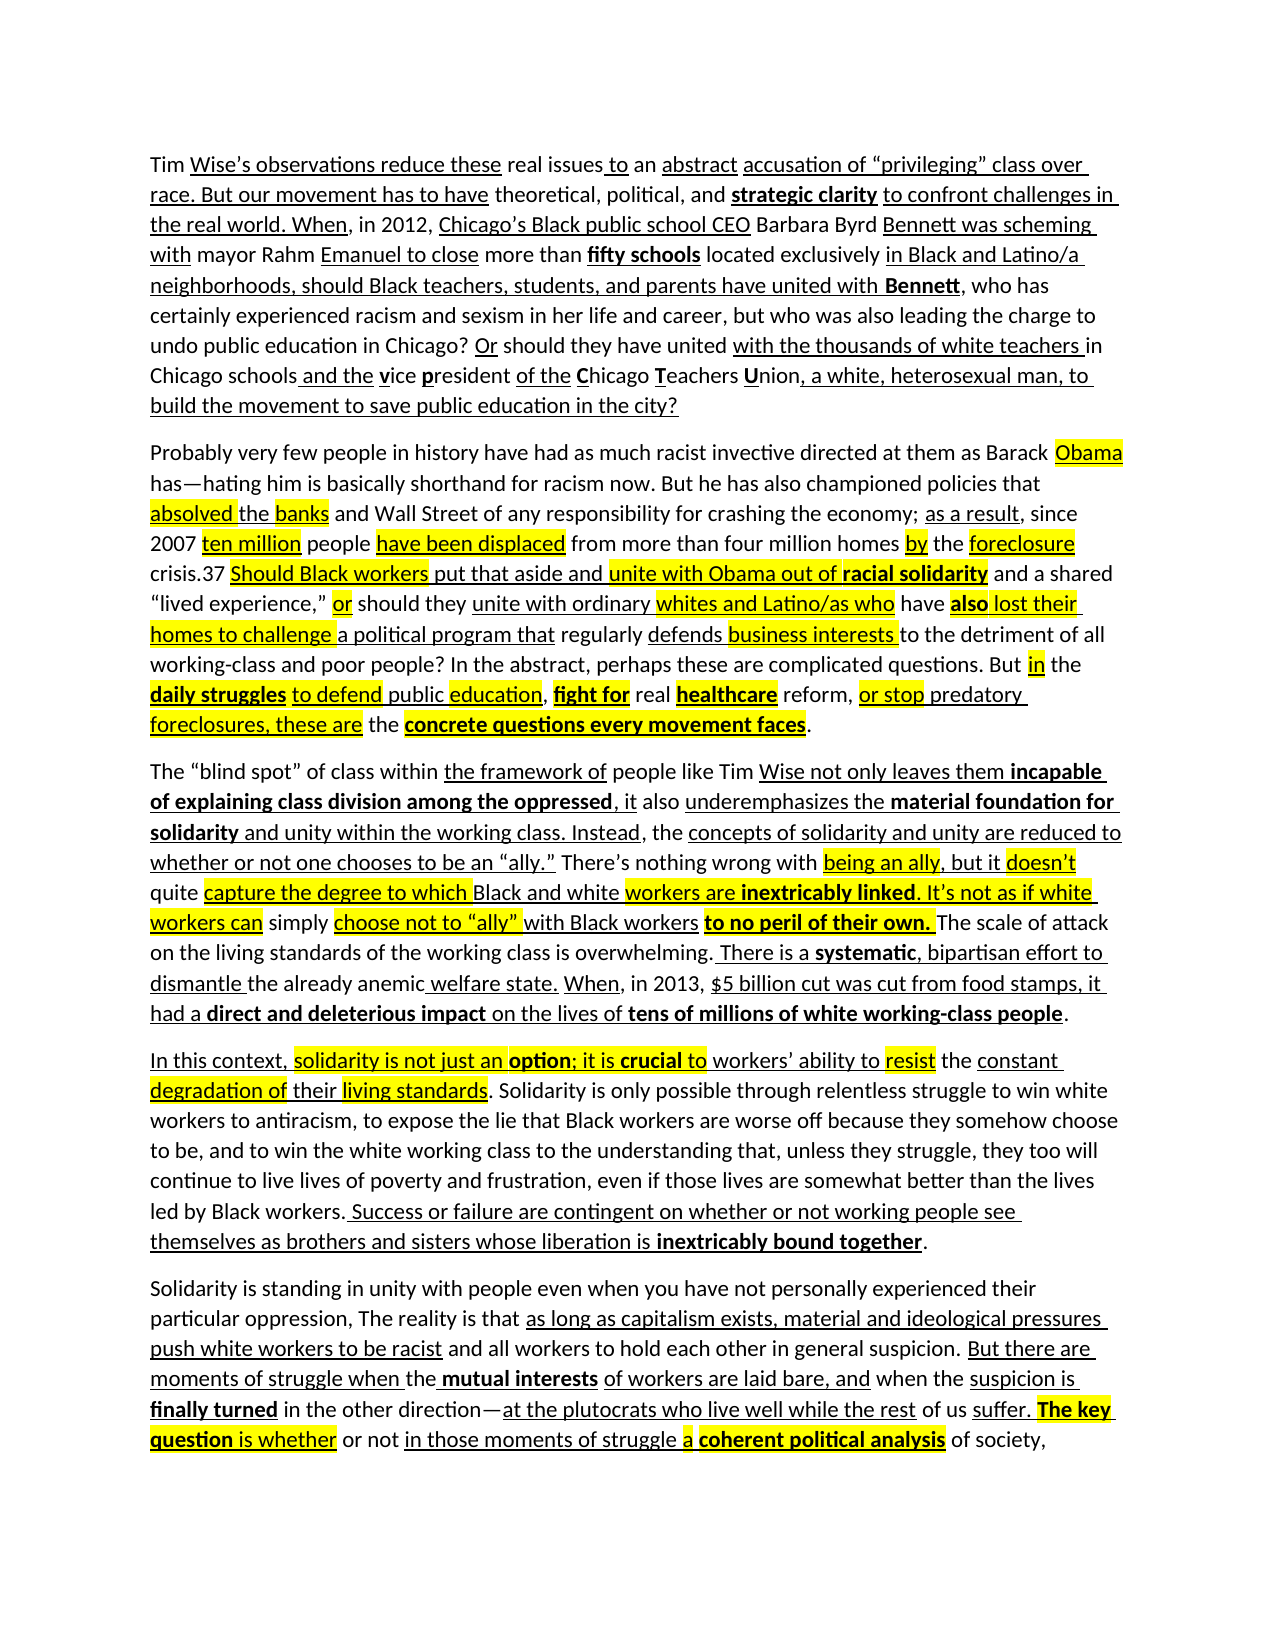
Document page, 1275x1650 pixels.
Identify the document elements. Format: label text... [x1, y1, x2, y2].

text In this context, solidarity is not just an option; it is crucial to workers’ ability to resist the constant degradation of their living standards. Solidarity is only possible through relentless struggle to win white workers to antiracism, to expose the lie that Black workers are worse off because they somehow choose to be, and to win the white working class to the understanding that, unless they struggle, they too will continue to live lives of poverty and frustration, even if those lives are somewhat better than the lives led by Black workers. Success or failure are contingent on whether or not working people see themselves as brothers and sisters whose liberation is inextricably bound together. [150, 1046, 1125, 1255]
text The “blind spot” of class within the framework of people like Tim Wise not only leaves them incapable of explaining class division among the oppressed, it also underemphasizes the material foundation for solidarity and unity within the working class. Instead, the concepts of solidarity and unity are reduced to whether or not one chooses to be an “ally.” There’s nothing wrong with being an ally, but it doesn’t quite capture the degree to which Black and white workers are inextricably linked. It’s not as if white workers can simply choose not to “ally” with Black workers to no peril of their own. The scale of attack on the living standards of the working class is overwhelming. There is a systematic, bipartisan effort to dismantle the already anemic welfare state. When, in 2013, $5 billion cut was cut from food stamps, it had a direct and deleterious impact on the lives of tens of millions of white working-class people. [150, 757, 1125, 1027]
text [150, 1274, 1125, 1453]
text Probably very few people in history have had as much racist invective directed at them as Barack Obama has—hating him is basically shorthand for racism now. But he has also championed policies that absolved the banks and Wall Street of any responsibility for crashing the economy; as a result, since 2007 ten million people have been displaced from more than four million homes by the foreclosure crisis.37 Should Black workers put that aside and unite with Obama out of racial solidarity and a shared “lived experience,” or should they unite with ordinary whites and Latino/as who have also lost their homes to challenge a political program that regularly defends business interests to the detriment of all working-class and poor people? In the abstract, perhaps these are complicated questions. But in the daily struggles to defend public education, fight for real healthcare reform, or stop predatory foreclosures, these are the concrete questions every movement faces. [150, 438, 1125, 738]
text Tim Wise’s observations reduce these real issues to an abstract accusation of “privileging” class over race. But our movement has to have theoretical, political, and strategic clarity to confront challenges in the real world. When, in 2012, Chicago’s Black public school CEO Barbara Byrd Bennett was scheming with mayor Rahm Emanuel to close more than fifty schools located exclusively in Black and Latino/a neighborhoods, should Black teachers, students, and parents have united with Bennett, who has certainly experienced racism and sexism in her life and career, but who was also leading the charge to undo public education in Chicago? Or should they have united with the thousands of white teachers in Chicago schools and the vice president of the Chicago Teachers Union, a white, heterosexual man, to build the movement to save public education in the city? [150, 150, 1125, 420]
